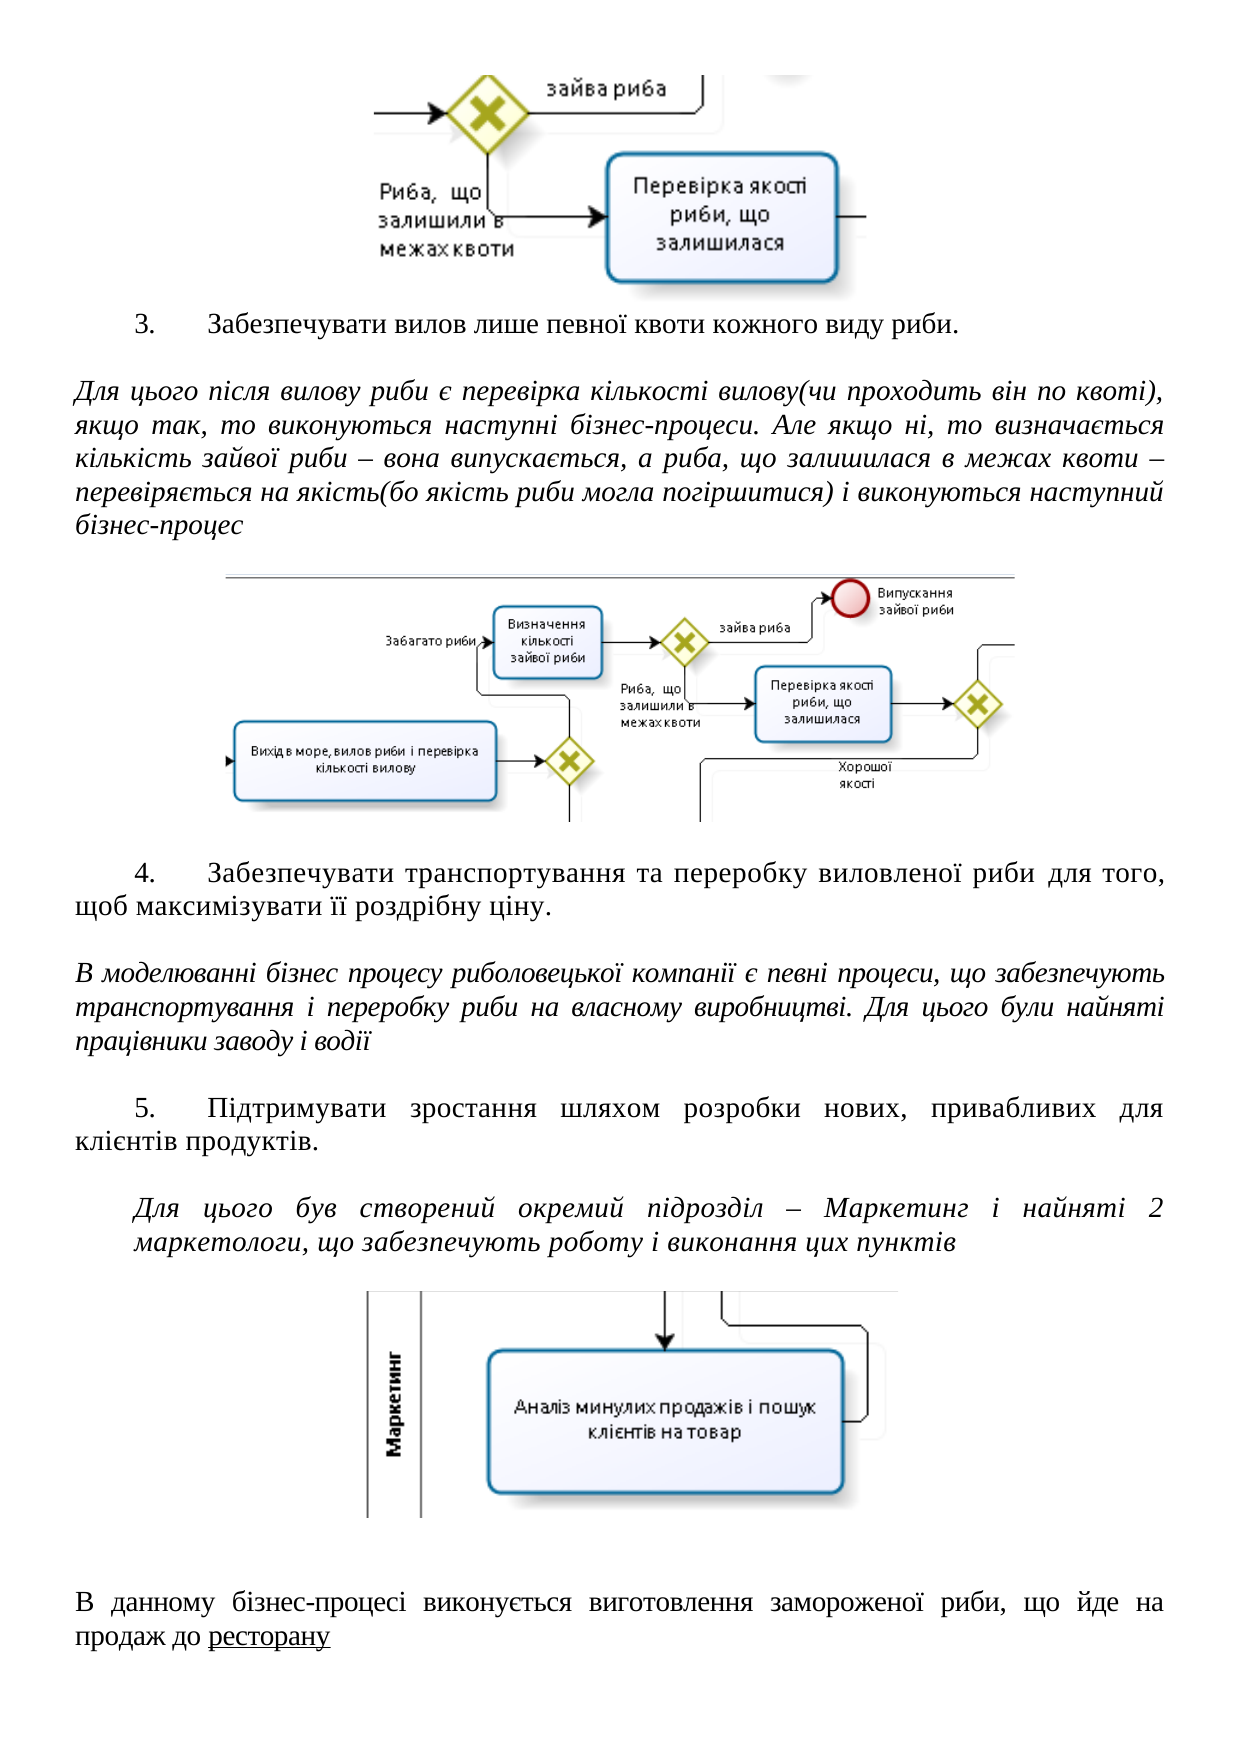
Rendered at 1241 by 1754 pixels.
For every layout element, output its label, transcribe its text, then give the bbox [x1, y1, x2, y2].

list Забезпечувати вилов лише певної квоти кожного виду риби. [75, 306, 1165, 340]
list Забезпечувати транспортування та переробку виловленої риби для того, щоб максимізувати її роздрібну ціну. [75, 855, 1165, 922]
picture [373, 75, 867, 307]
text Для цього був створений окремий підрозділ – Маркетинг і найняті 2 маркетологи, що забезпечують роботу і виконання цих пунктів [134, 1190, 1165, 1257]
text Для цього після вилову риби є перевірка кількості вилову(чи проходить він по квоті), якщо так, то виконуються наступні бізнес-процеси. Але якщо ні, то визначається кількість зайвої риби – вона випускається, а риба, що залишилася в межах квоти – перевіряється на якість(бо якість риби могла погіршитися) і виконуються наступний бізнес-процес [75, 373, 1165, 541]
list Підтримувати зростання шляхом розробки нових, привабливих для клієнтів продуктів. [75, 1090, 1165, 1157]
text В данному бізнес-процесі виконується виготовлення замороженої риби, що йде на продаж до ресторану [75, 1584, 1165, 1651]
text В моделюванні бізнес процесу риболовецької компанії є певні процеси, що забезпечують транспортування і переробку риби на власному виробництві. Для цього були найняті працівники заводу і водії [75, 956, 1165, 1056]
picture [225, 574, 1015, 822]
picture [342, 1291, 899, 1518]
